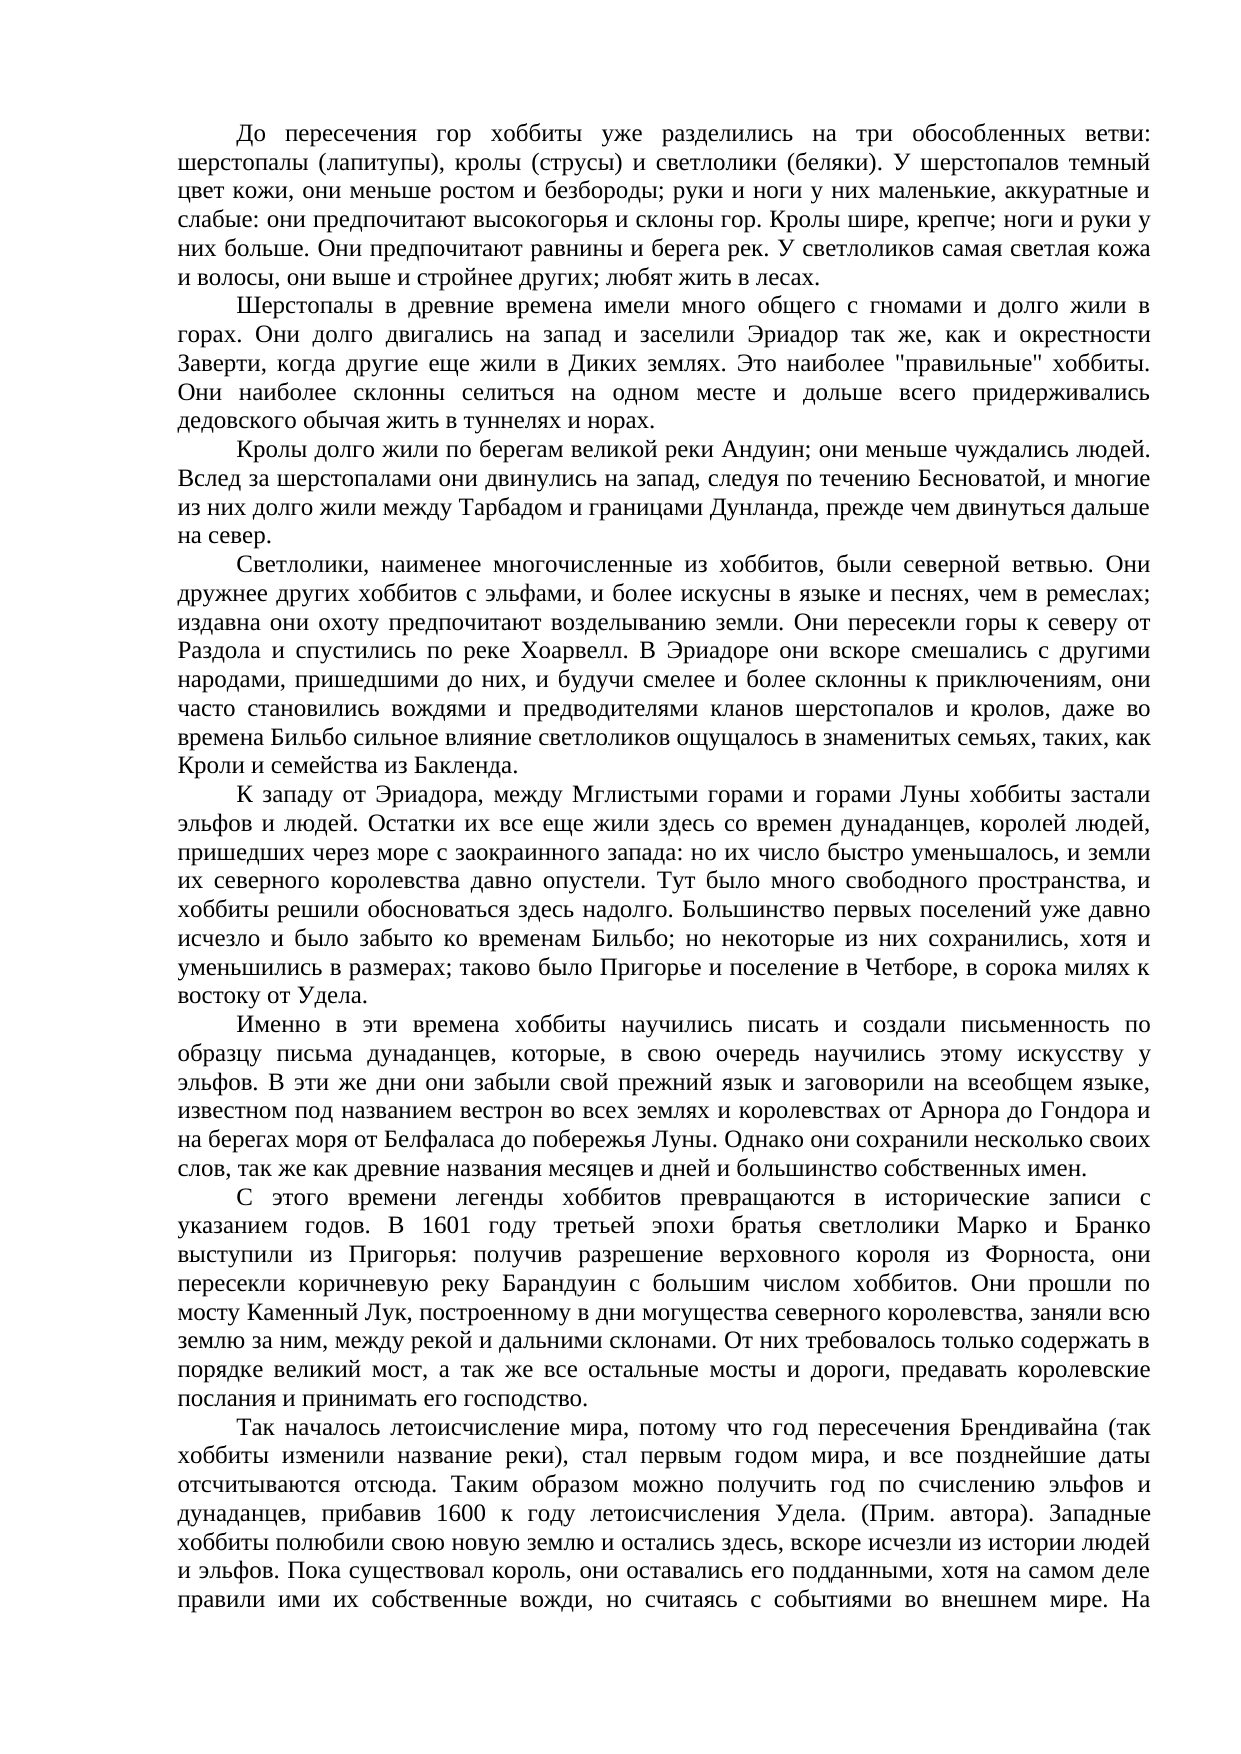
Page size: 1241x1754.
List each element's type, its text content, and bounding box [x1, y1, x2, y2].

text Именно в эти времена хоббиты научились писать и создали письменность по образцу письма дунаданцев, которые, в свою очередь научились этому искусству у эльфов. В эти же дни они забыли свой прежний язык и заговорили на всеобщем языке, известном под названием вестрон во всех землях и королевствах от Арнора до Гондора и на берегах моря от Белфаласа до побережья Луны. Однако они сохранили несколько своих слов, так же как древние названия месяцев и дней и большинство собственных имен. [177, 1009, 1152, 1182]
text Шерстопалы в древние времена имели много общего с гномами и долго жили в горах. Они долго двигались на запад и заселили Эриадор так же, как и окрестности Заверти, когда другие еще жили в Диких землях. Это наиболее "правильные" хоббиты. Они наиболее склонны селиться на одном месте и дольше всего придерживались дедовского обычая жить в туннелях и норах. [177, 291, 1152, 434]
text До пересечения гор хоббиты уже разделились на три обособленных ветви: шерстопалы (лапитупы), кролы (струсы) и светлолики (беляки). У шерстопалов темный цвет кожи, они меньше ростом и безбороды; руки и ноги у них маленькие, аккуратные и слабые: они предпочитают высокогорья и склоны гор. Кролы шире, крепче; ноги и руки у них больше. Они предпочитают равнины и берега рек. У светлоликов самая светлая кожа и волосы, они выше и стройнее других; любят жить в лесах. [177, 118, 1152, 291]
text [177, 1412, 1152, 1613]
text Кролы долго жили по берегам великой реки Андуин; они меньше чуждались людей. Вслед за шерстопалами они двинулись на запад, следуя по течению Бесноватой, и многие из них долго жили между Тарбадом и границами Дунланда, прежде чем двинуться дальше на север. [177, 434, 1152, 549]
text К западу от Эриадора, между Мглистыми горами и горами Луны хоббиты застали эльфов и людей. Остатки их все еще жили здесь со времен дунаданцев, королей людей, пришедших через море с заокраинного запада: но их число быстро уменьшалось, и земли их северного королевства давно опустели. Тут было много свободного пространства, и хоббиты решили обосноваться здесь надолго. Большинство первых поселений уже давно исчезло и было забыто ко временам Бильбо; но некоторые из них сохранились, хотя и уменьшились в размерах; таково было Пригорье и поселение в Четборе, в сорока милях к востоку от Удела. [177, 779, 1152, 1009]
text Светлолики, наименее многочисленные из хоббитов, были северной ветвью. Они дружнее других хоббитов с эльфами, и более искусны в языке и песнях, чем в ремеслах; издавна они охоту предпочитают возделыванию земли. Они пересекли горы к северу от Раздола и спустились по реке Хоарвелл. В Эриадоре они вскоре смешались с другими народами, пришедшими до них, и будучи смелее и более склонны к приключениям, они часто становились вождями и предводителями кланов шерстопалов и кролов, даже во времена Бильбо сильное влияние светлоликов ощущалось в знаменитых семьях, таких, как Кроли и семейства из Бакленда. [177, 549, 1152, 779]
text С этого времени легенды хоббитов превращаются в исторические записи с указанием годов. В 1601 году третьей эпохи братья светлолики Марко и Бранко выступили из Пригорья: получив разрешение верховного короля из Форноста, они пересекли коричневую реку Барандуин с большим числом хоббитов. Они прошли по мосту Каменный Лук, построенному в дни могущества северного королевства, заняли всю землю за ним, между рекой и дальними склонами. От них требовалось только содержать в порядке великий мост, а так же все остальные мосты и дороги, предавать королевские послания и принимать его господство. [177, 1182, 1152, 1412]
